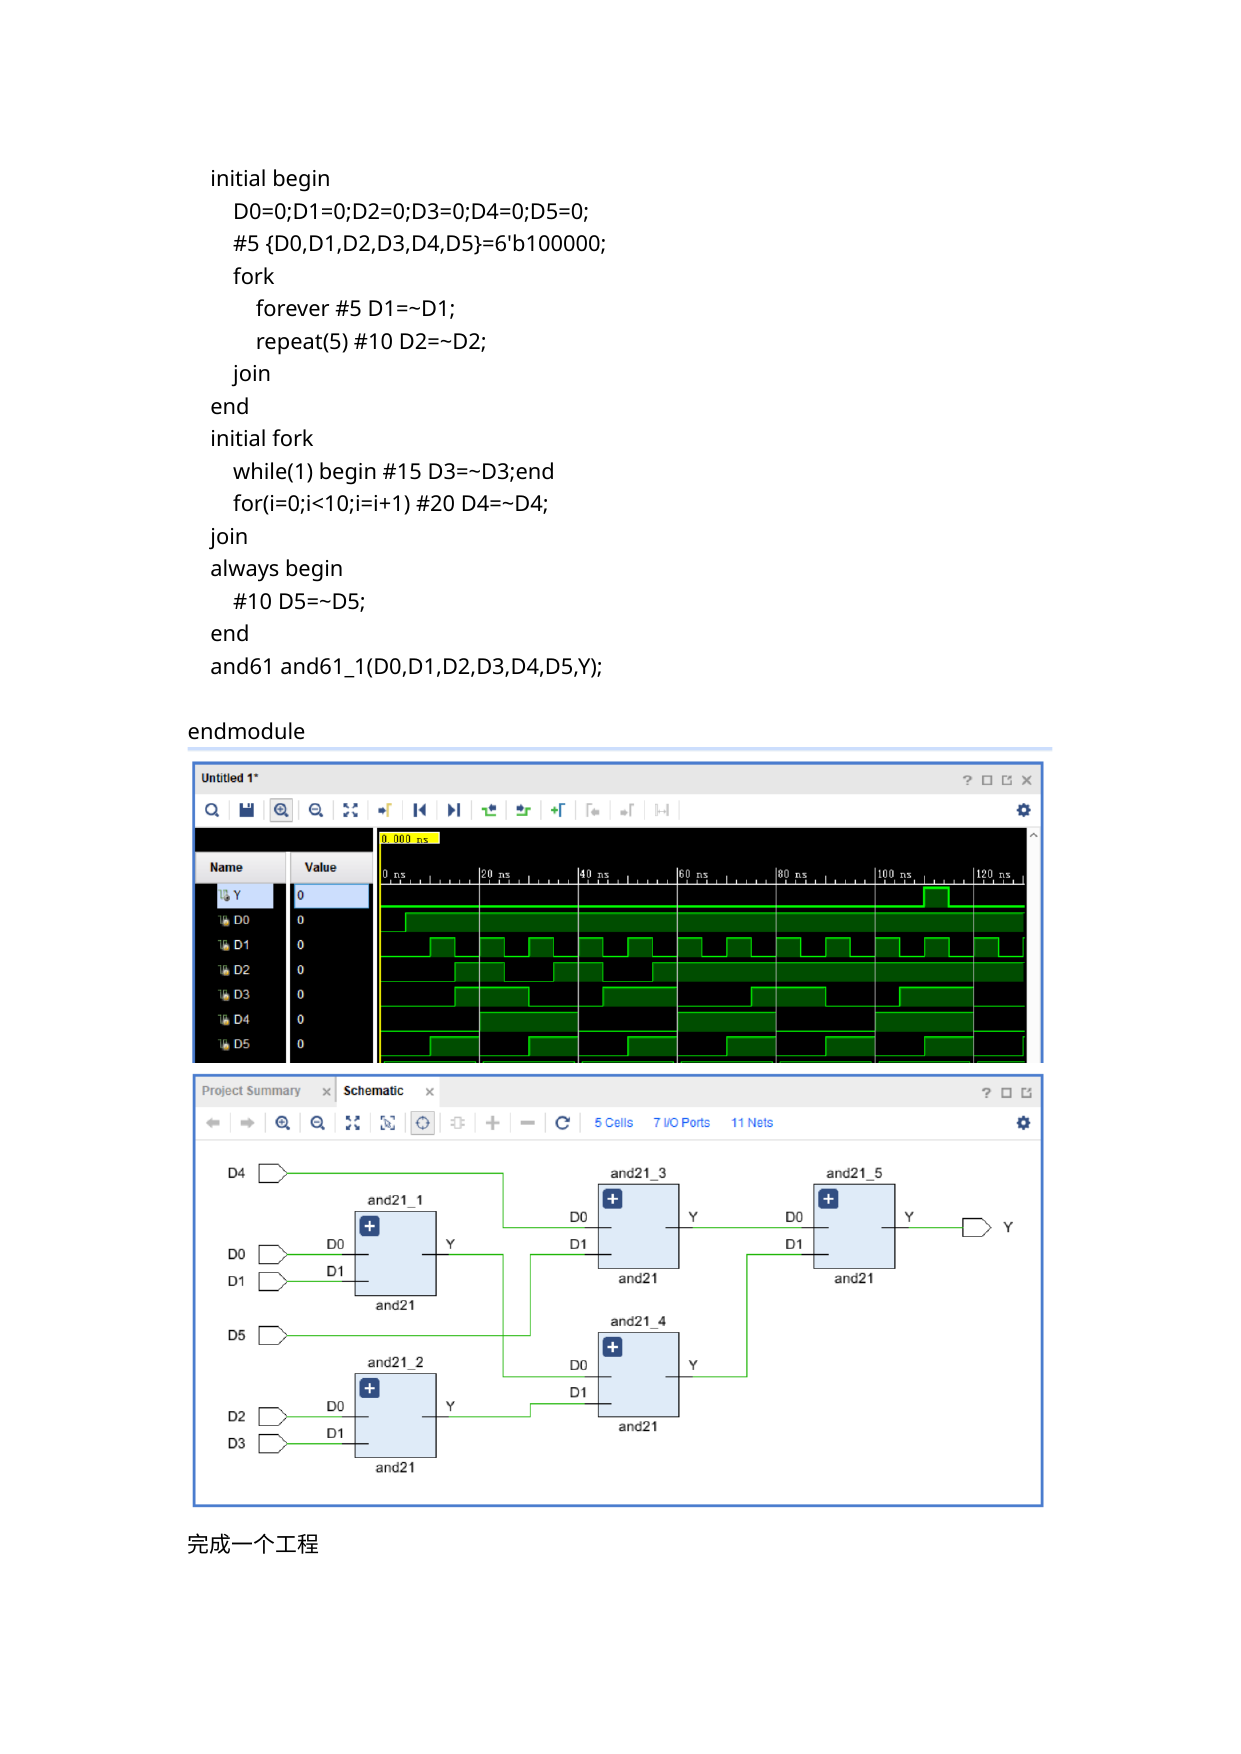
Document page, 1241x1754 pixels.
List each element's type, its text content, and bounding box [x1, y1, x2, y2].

list end [187, 617, 1053, 649]
list and61 and61_1(D0,D1,D2,D3,D4,D5,Y); [187, 649, 1053, 682]
list while(1) begin #15 D3=~D3;end [187, 454, 1053, 487]
list end [187, 389, 1053, 422]
list join [187, 519, 1053, 552]
list join [187, 357, 1053, 389]
list #5 {D0,D1,D2,D3,D4,D5}=6'b100000; [187, 227, 1053, 259]
picture [187, 1072, 1053, 1510]
list for(i=0;i<10;i=i+1) #20 D4=~D4; [187, 487, 1053, 519]
list initial fork [187, 422, 1053, 454]
list initial begin [187, 162, 1053, 194]
list always begin [187, 552, 1053, 584]
list D0=0;D1=0;D2=0;D3=0;D4=0;D5=0; [187, 194, 1053, 227]
list endmodule [187, 714, 1053, 747]
list 完成一个工程 [187, 1527, 1053, 1559]
list forever #5 D1=~D1; [187, 292, 1053, 324]
list #10 D5=~D5; [187, 584, 1053, 617]
list repeat(5) #10 D2=~D2; [187, 324, 1053, 357]
list fork [187, 259, 1053, 292]
picture [187, 747, 1053, 1063]
